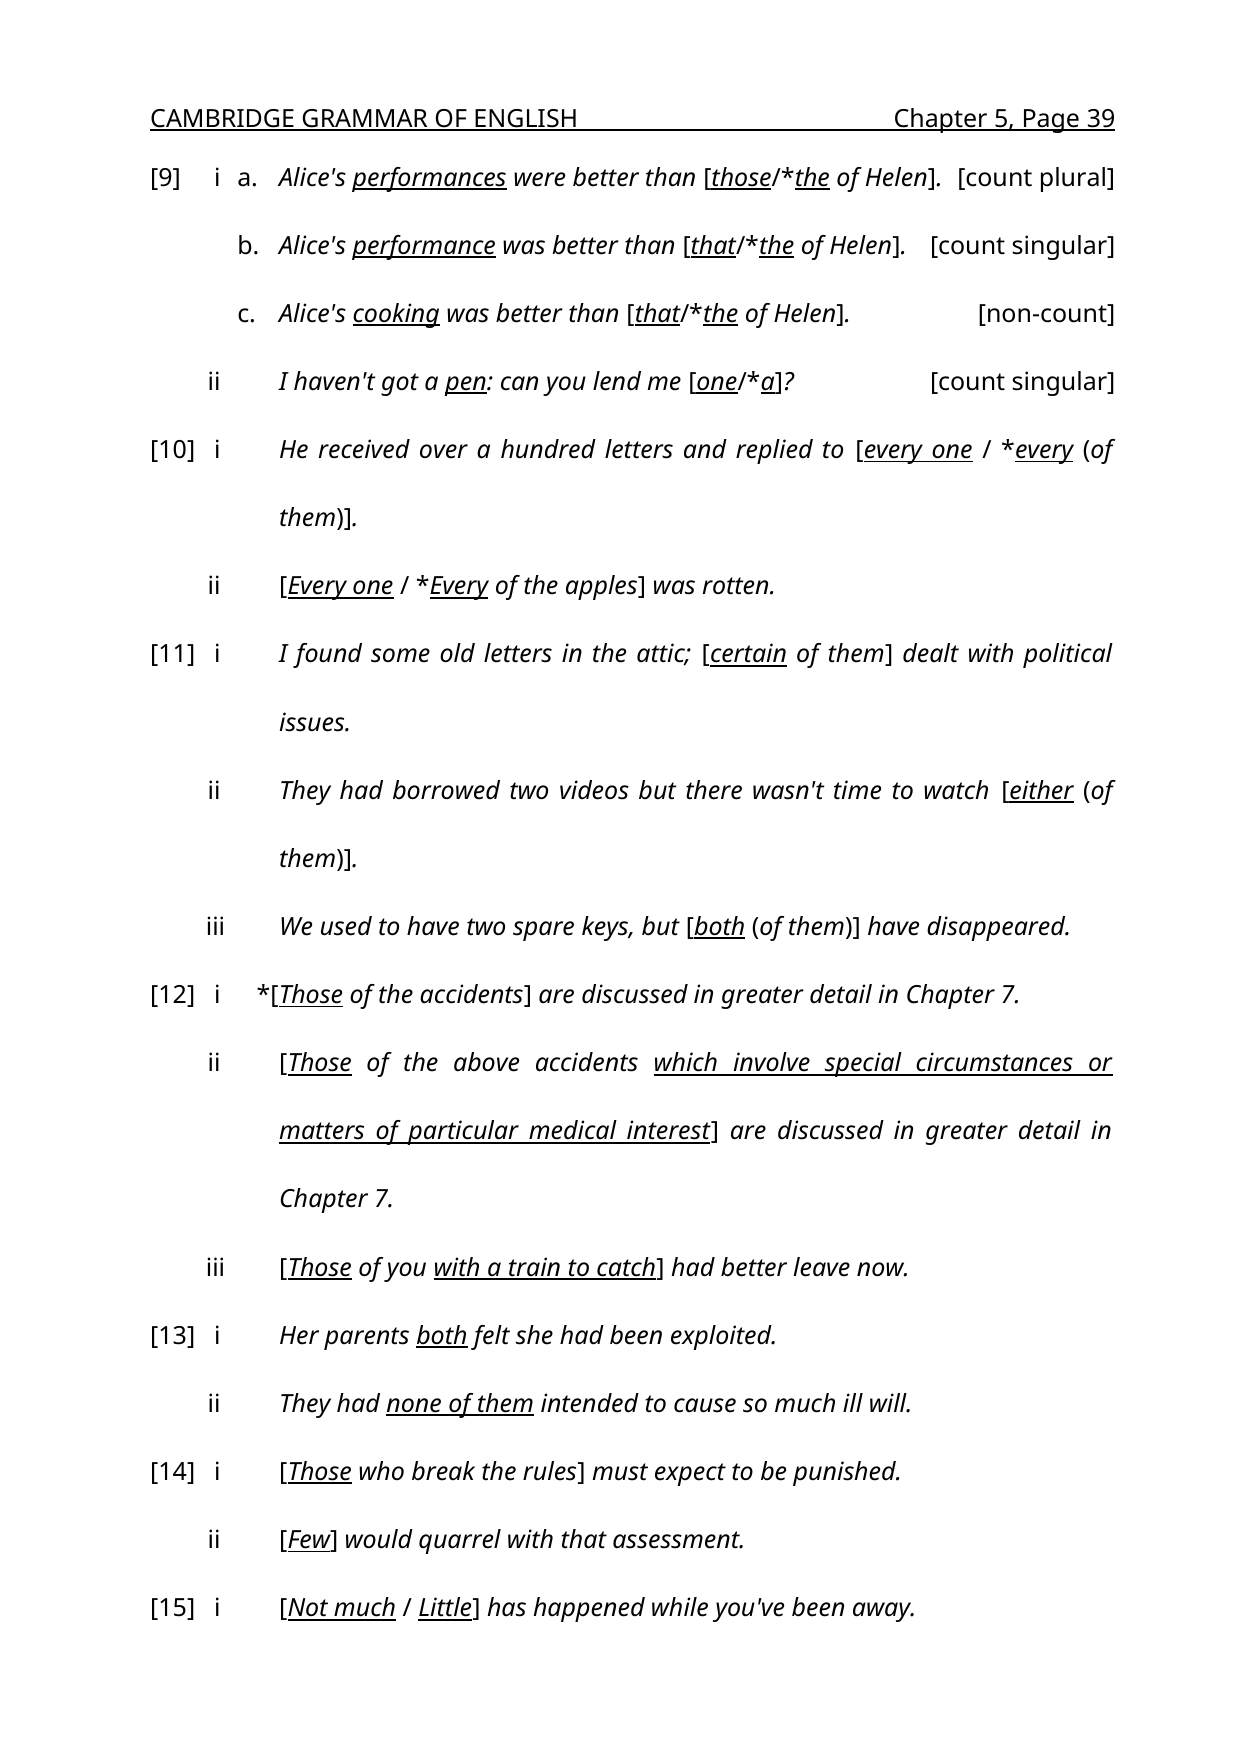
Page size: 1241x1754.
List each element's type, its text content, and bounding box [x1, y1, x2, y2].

text ii They had none of them intended to cause so much ill will. [205, 1386, 1115, 1419]
text iii We used to have two spare keys, but [both (of them)] have disappeared. [205, 909, 1115, 943]
text ii [Those of the above accidents which involve special circumstances or matters of particular medical interest] are discussed in greater detail in Chapter 7. [205, 1045, 1115, 1215]
text ii [Every one / *Every of the apples] was rotten. [205, 568, 1115, 602]
text ii I haven't got a pen: can you lend me [one/*a]? [count singular] [205, 364, 1115, 398]
text [10] i He received over a hundred letters and replied to [every one / *every (of them)]. [150, 432, 1115, 534]
text [15] i [Not much / Little] has happened while you've been away. [150, 1590, 1115, 1624]
text ii [Few] would quarrel with that assessment. [205, 1522, 1115, 1556]
text c. Alice's cooking was better than [that/*the of Helen]. [non-count] [205, 296, 1115, 329]
text [14] i [Those who break the rules] must expect to be punished. [150, 1454, 1115, 1488]
text [9] i a. Alice's performances were better than [those/*the of Helen]. [count plural] [150, 159, 1115, 193]
text [12] i *[Those of the accidents] are discussed in greater detail in Chapter 7. [150, 977, 1115, 1011]
text ii They had borrowed two videos but there wasn't time to watch [either (of them)]. [205, 772, 1115, 874]
text iii [Those of you with a train to catch] had better leave now. [205, 1249, 1115, 1283]
text b. Alice's performance was better than [that/*the of Helen]. [count singular] [205, 227, 1115, 261]
text [11] i I found some old letters in the attic; [certain of them] dealt with political issues. [150, 636, 1115, 738]
text [13] i Her parents both felt she had been exploited. [150, 1317, 1115, 1351]
